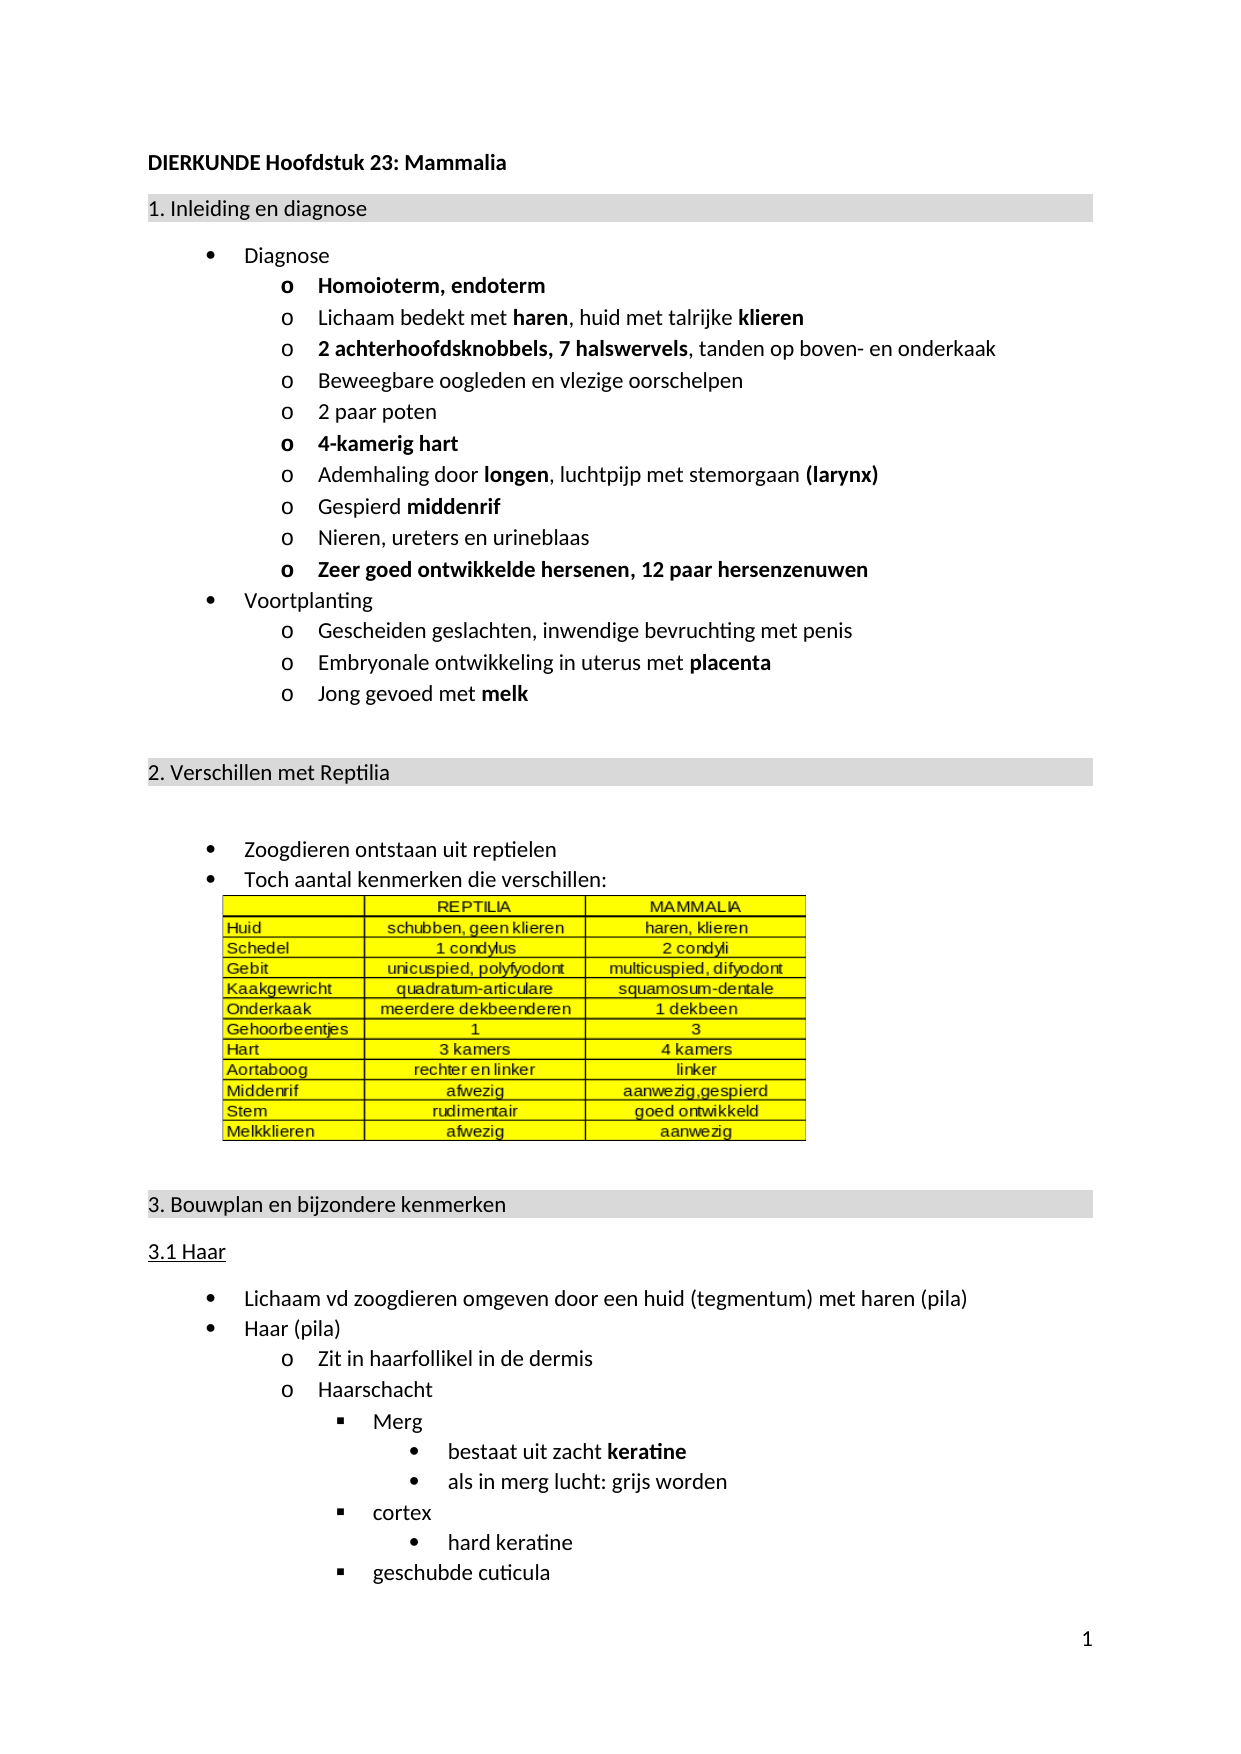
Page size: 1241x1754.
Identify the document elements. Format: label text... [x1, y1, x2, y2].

list Lichaam vd zoogdieren omgeven door een huid (tegmentum) met haren (pila) [207, 1284, 1093, 1312]
list Lichaam bedekt met haren, huid met talrijke klieren [280, 303, 1093, 332]
list als in merg lucht: grijs worden [410, 1467, 1093, 1496]
list Nieren, ureters en urineblaas [280, 523, 1093, 552]
list Beweegbare oogleden en vlezige oorschelpen [280, 366, 1093, 395]
list Voortplanting [207, 586, 1093, 614]
list Zoogdieren ontstaan uit reptielen [207, 835, 1093, 863]
list Embryonale ontwikkeling in uterus met placenta [280, 648, 1093, 677]
text 3.1 Haar [148, 1237, 1093, 1265]
list Zeer goed ontwikkelde hersenen, 12 paar hersenzenuwen [280, 555, 1093, 584]
list Jong gevoed met melk [280, 679, 1093, 708]
list Ademhaling door longen, luchtpijp met stemorgaan (larynx) [280, 460, 1093, 489]
list cortex [335, 1498, 1093, 1526]
list Merg [335, 1407, 1093, 1435]
list Gespierd middenrif [280, 492, 1093, 521]
list 2 paar poten [280, 397, 1093, 427]
list Gescheiden geslachten, inwendige bevruchting met penis [280, 616, 1093, 646]
text 1. Inleiding en diagnose [148, 194, 1093, 222]
text DIERKUNDE Hoofdstuk 23: Mammalia [148, 148, 1093, 176]
list geschubde cuticula [335, 1558, 1093, 1586]
text 2. Verschillen met Reptilia [148, 758, 1093, 786]
list hard keratine [410, 1528, 1093, 1556]
list bestaat uit zacht keratine [410, 1437, 1093, 1465]
text 3. Bouwplan en bijzondere kenmerken [148, 1190, 1093, 1218]
list Diagnose [207, 241, 1093, 269]
list Haarschacht [280, 1376, 1093, 1405]
list 2 achterhoofdsknobbels, 7 halswervels, tanden op boven- en onderkaak [280, 334, 1093, 364]
list Zit in haarfollikel in de dermis [280, 1344, 1093, 1373]
list 4-kamerig hart [280, 429, 1093, 458]
list Homoioterm, endoterm [280, 272, 1093, 301]
list Toch aantal kenmerken die verschillen: [207, 865, 1093, 893]
list Haar (pila) [207, 1314, 1093, 1342]
